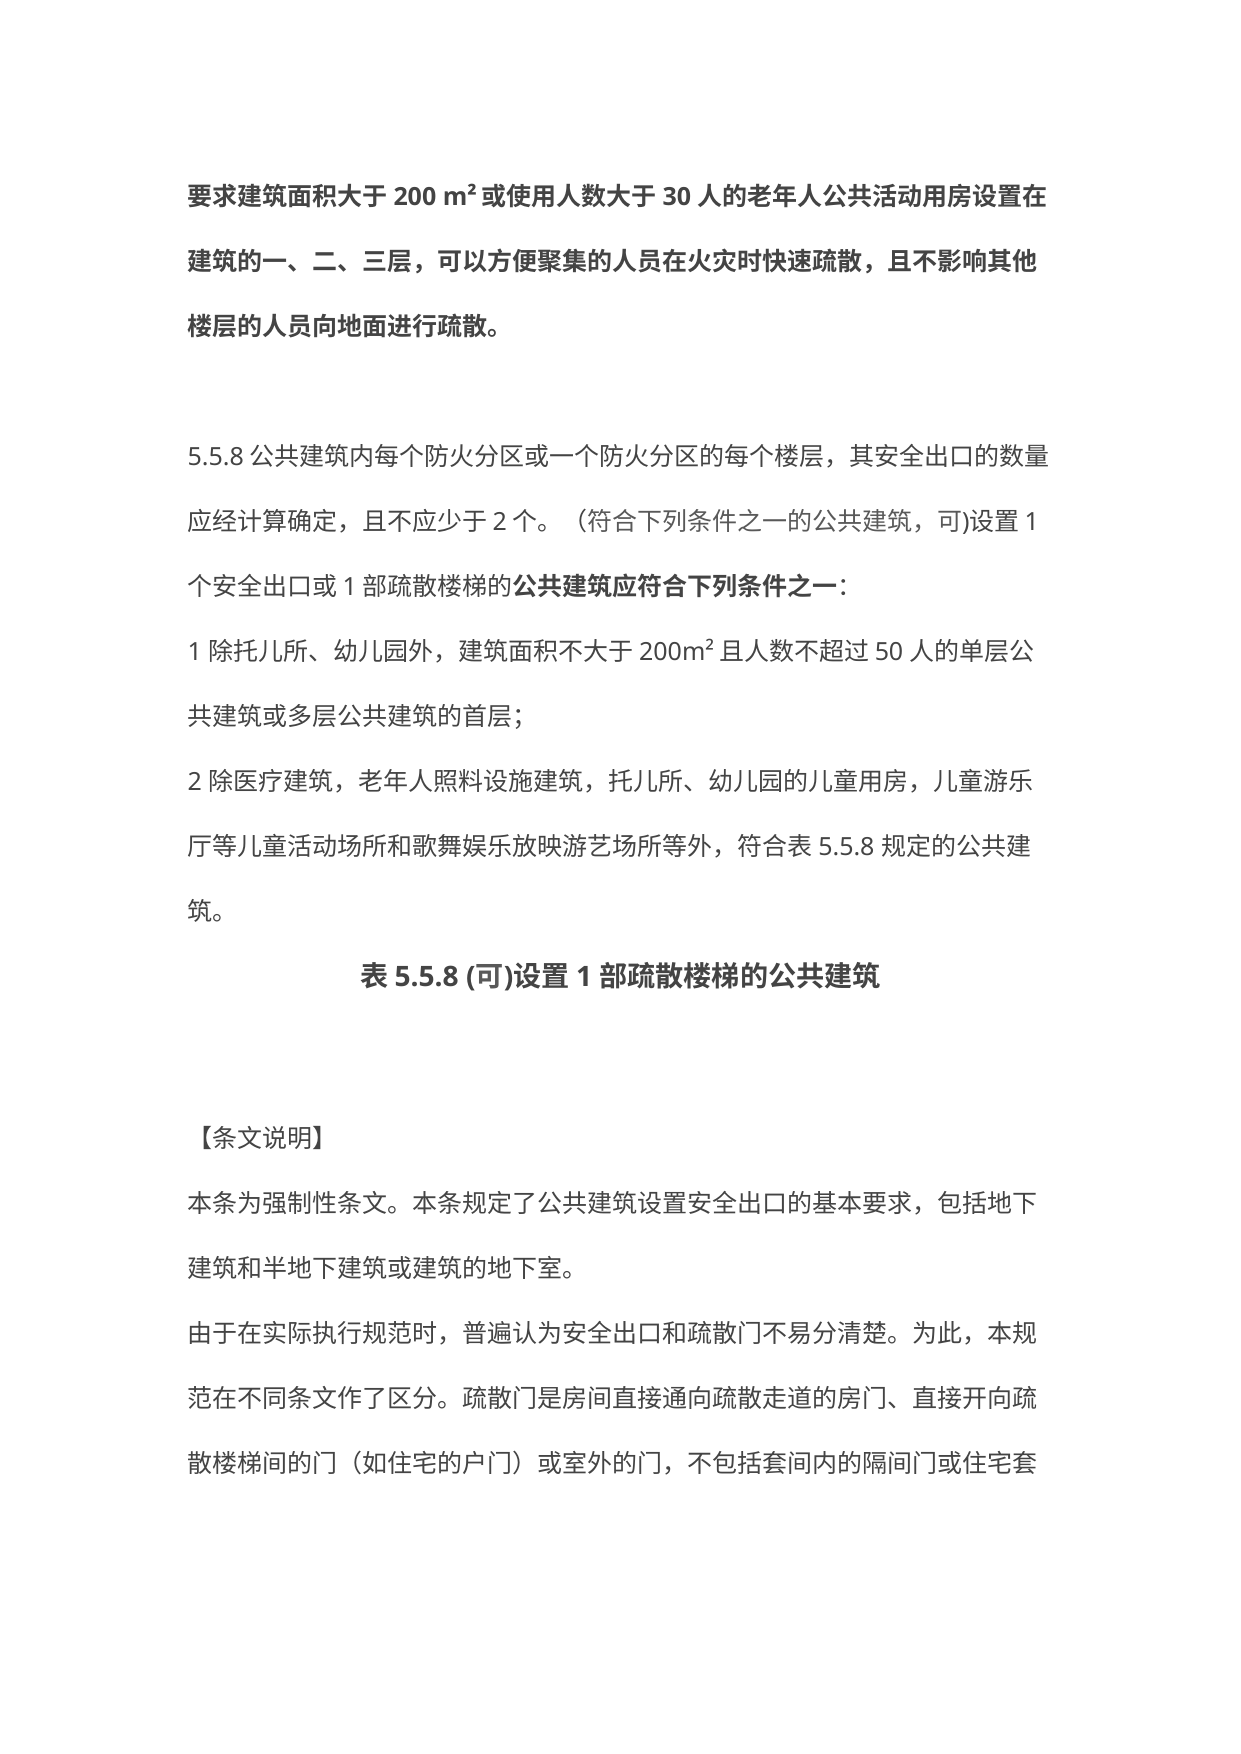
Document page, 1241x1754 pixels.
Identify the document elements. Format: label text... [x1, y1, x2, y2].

text 5.5.8公共建筑内每个防火分区或一个防火分区的每个楼层，其安全出口的数量应经计算确定，且不应少于2个。（符合下列条件之一的公共建筑，可)设置1个安全出口或1部疏散楼梯的公共建筑应符合下列条件之一： [187, 422, 1053, 617]
text 【条文说明】 [187, 1104, 1053, 1169]
text 表 5.5.8 (可)设置 1 部疏散楼梯的公共建筑 [187, 942, 1053, 1007]
text 2 除医疗建筑，老年人照料设施建筑，托儿所、幼儿园的儿童用房，儿童游乐厅等儿童活动场所和歌舞娱乐放映游艺场所等外，符合表 5.5.8 规定的公共建筑。 [187, 747, 1053, 942]
text 1 除托儿所、幼儿园外，建筑面积不大于 200m²且人数不超过 50 人的单层公共建筑或多层公共建筑的首层； [187, 617, 1053, 747]
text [187, 1299, 1053, 1494]
text 要求建筑面积大于 200 m²或使用人数大于 30 人的老年人公共活动用房设置在建筑的一、二、三层，可以方便聚集的人员在火灾时快速疏散，且不影响其他楼层的人员向地面进行疏散。 [187, 162, 1053, 357]
text 本条为强制性条文。本条规定了公共建筑设置安全出口的基本要求，包括地下建筑和半地下建筑或建筑的地下室。 [187, 1169, 1053, 1299]
